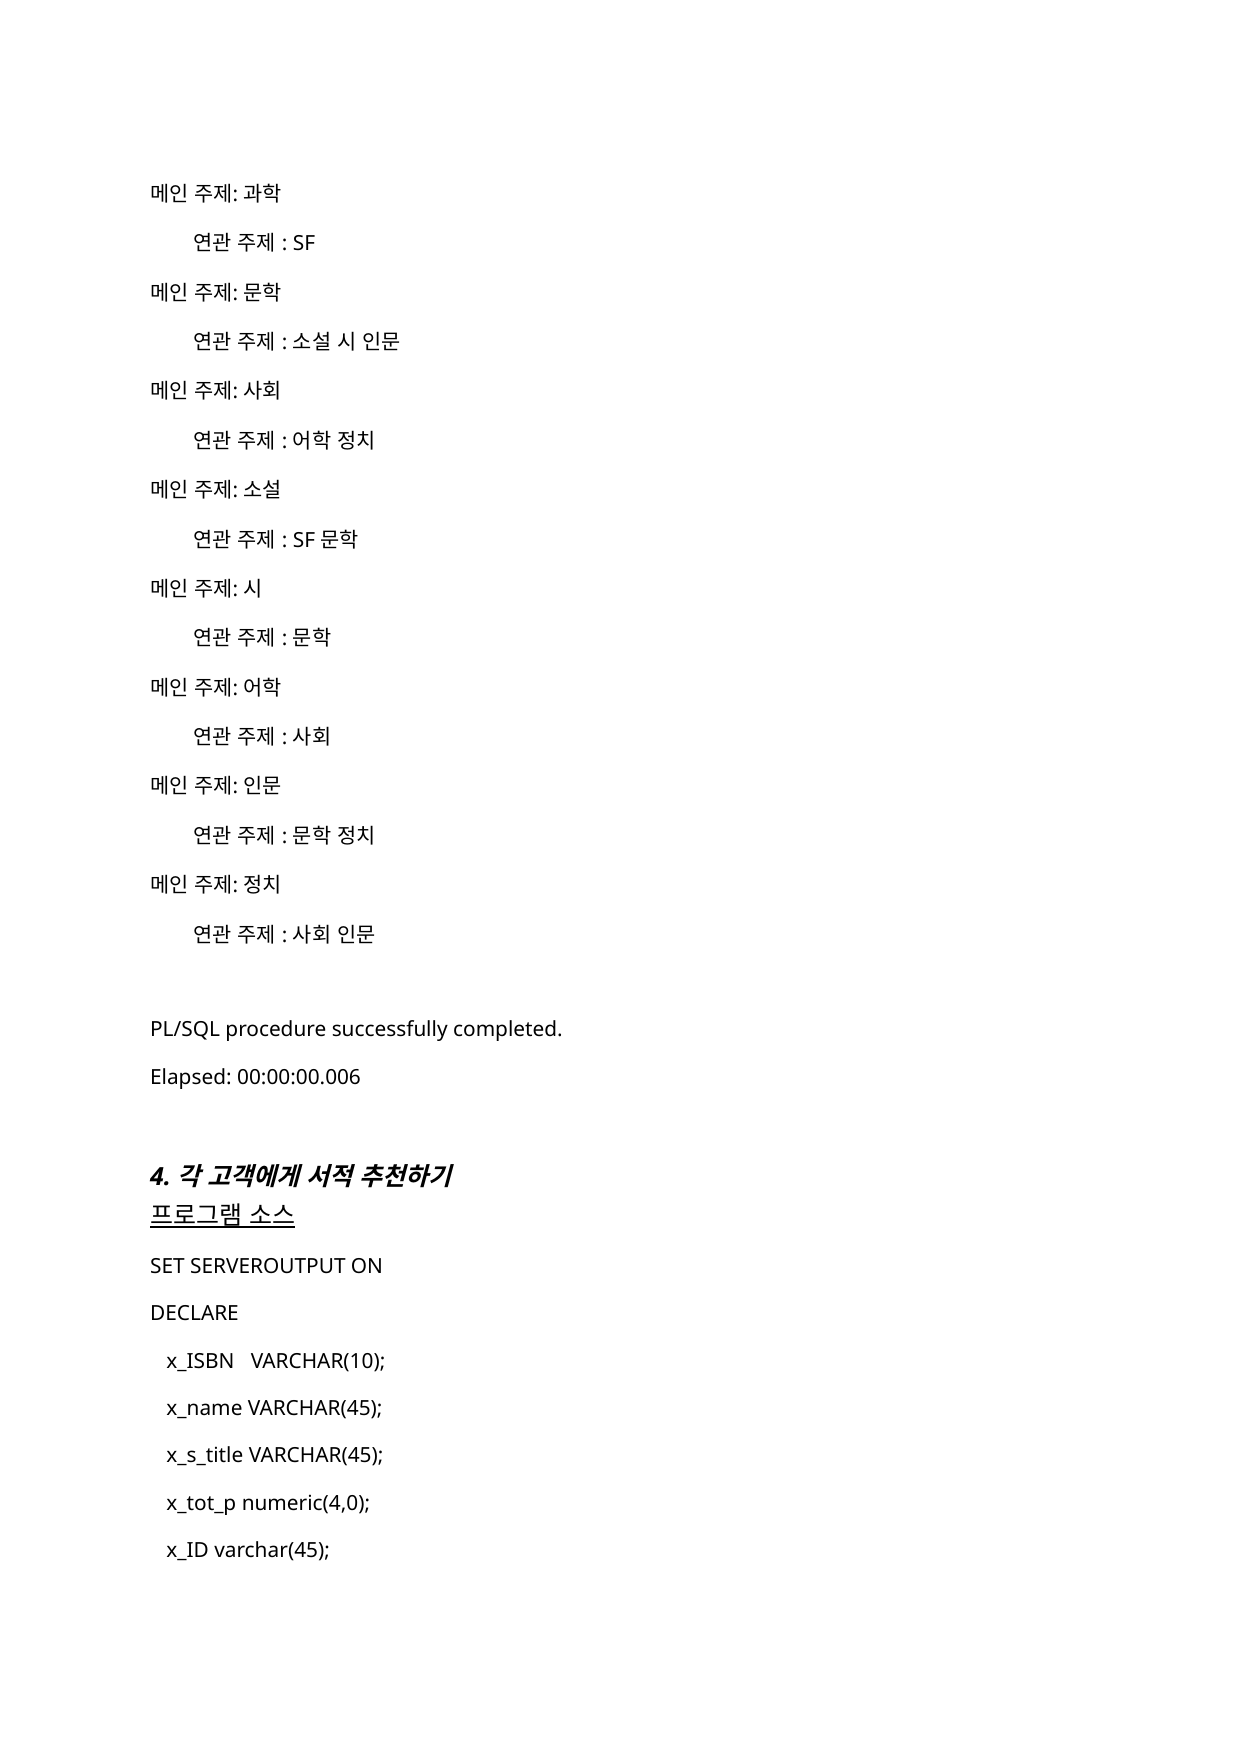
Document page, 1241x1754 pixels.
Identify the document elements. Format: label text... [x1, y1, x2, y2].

text 메인 주제: 과학 [150, 177, 1090, 207]
text 연관 주제 : 사회 [150, 720, 1090, 751]
text 연관 주제 : 어학 정치 [150, 424, 1090, 454]
text 메인 주제: 소설 [150, 473, 1090, 504]
text Elapsed: 00:00:00.006 [150, 1062, 1090, 1090]
text 메인 주제: 정치 [150, 868, 1090, 899]
text x_ID varchar(45); [150, 1535, 1090, 1563]
text SET SERVEROUTPUT ON [150, 1251, 1090, 1279]
text x_name VARCHAR(45); [150, 1393, 1090, 1421]
text 메인 주제: 어학 [150, 671, 1090, 701]
text 4. 각 고객에게 서적 추천하기 프로그램 소스 [150, 1156, 1090, 1232]
text 연관 주제 : SF [150, 227, 1090, 257]
text 연관 주제 : 문학 [150, 622, 1090, 652]
text 메인 주제: 시 [150, 572, 1090, 602]
text DECLARE [150, 1298, 1090, 1327]
text x_tot_p numeric(4,0); [150, 1488, 1090, 1516]
text 메인 주제: 인문 [150, 770, 1090, 800]
text x_ISBN VARCHAR(10); [150, 1346, 1090, 1374]
text 연관 주제 : 소설 시 인문 [150, 325, 1090, 356]
text 연관 주제 : 사회 인문 [150, 918, 1090, 948]
text 연관 주제 : 문학 정치 [150, 819, 1090, 849]
text x_s_title VARCHAR(45); [150, 1440, 1090, 1469]
text PL/SQL procedure successfully completed. [150, 1014, 1090, 1043]
text 메인 주제: 사회 [150, 375, 1090, 405]
text 연관 주제 : SF 문학 [150, 523, 1090, 553]
text 메인 주제: 문학 [150, 276, 1090, 306]
